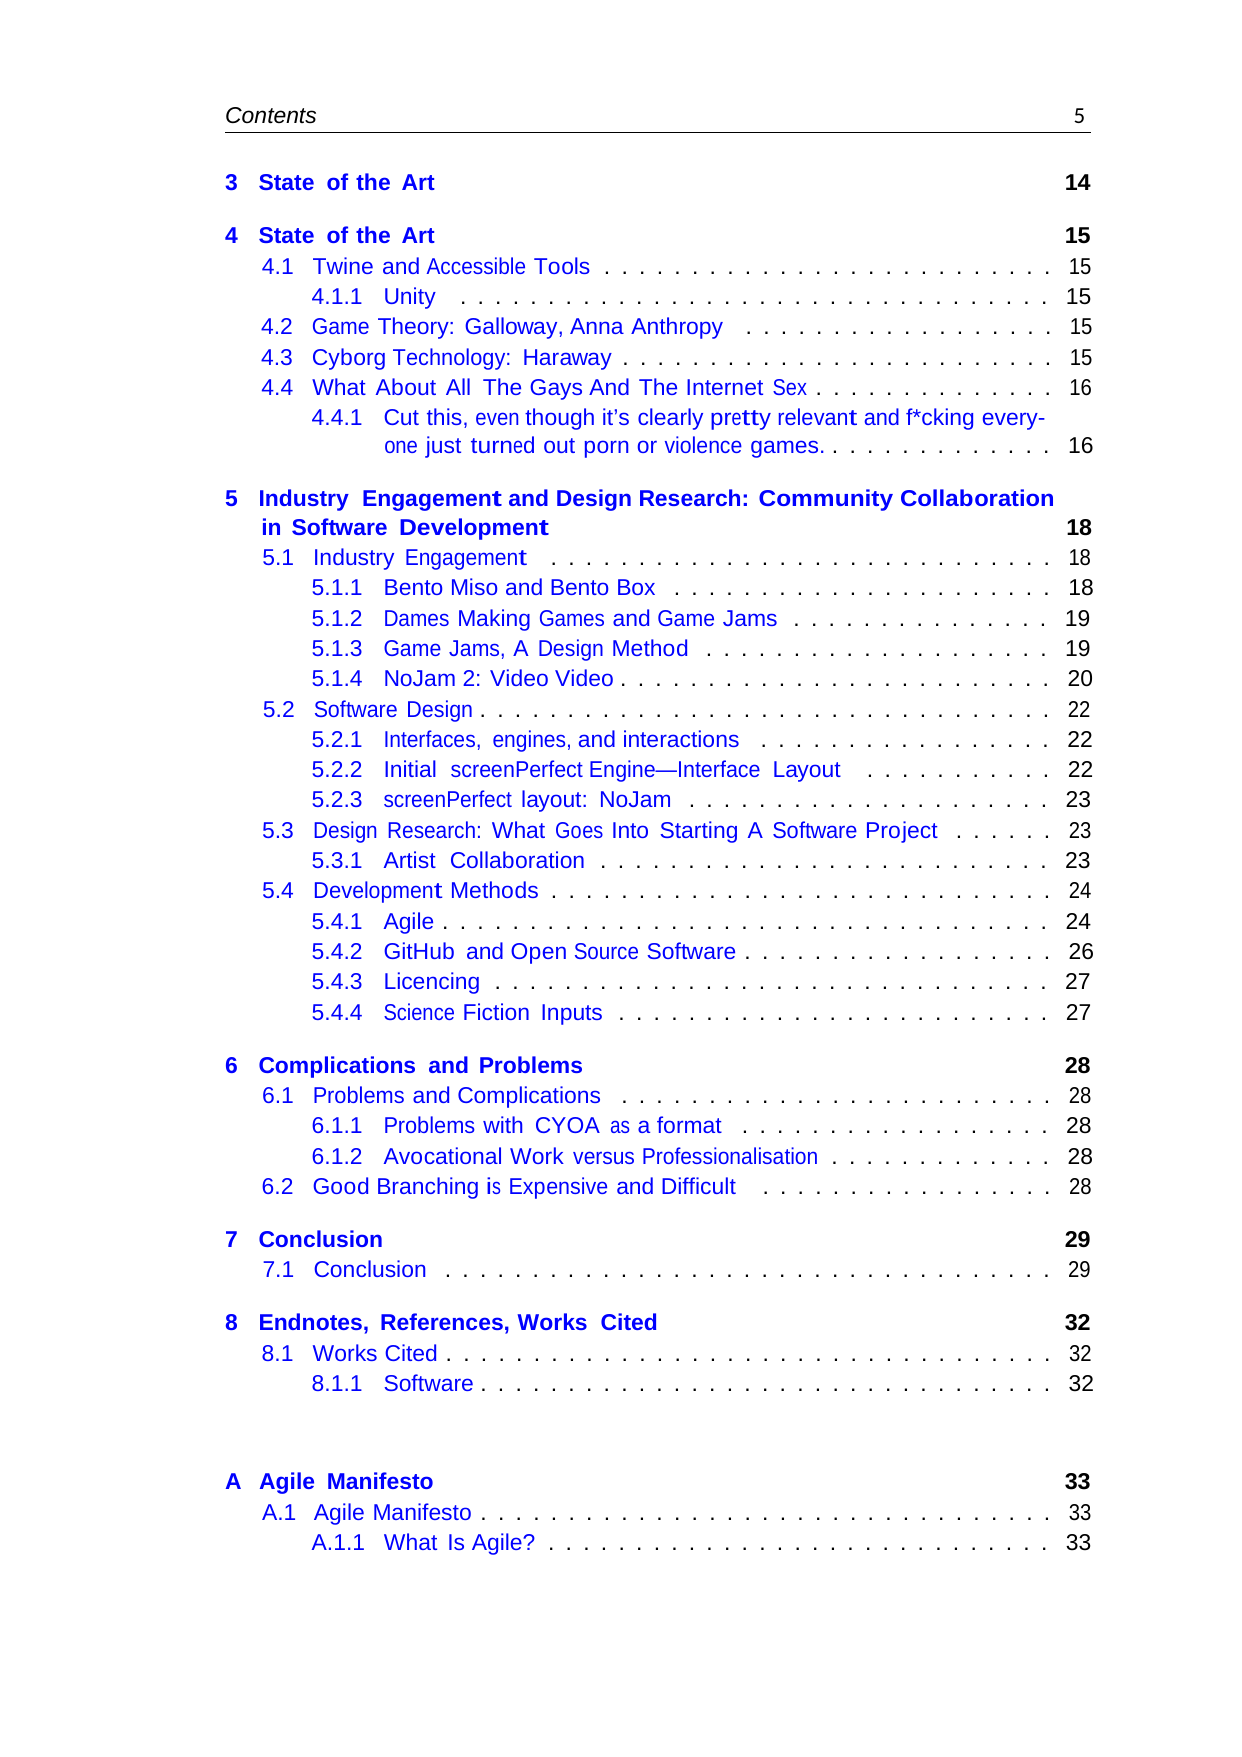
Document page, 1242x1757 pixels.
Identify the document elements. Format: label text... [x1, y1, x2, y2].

text 5.4.1 Agile . . . . . . . . . . . . . . . . . . . . . . . . . . . . . . . . . . . 24 [311, 908, 1106, 934]
text 5.2.3 screenPerfect layout: NoJam . . . . . . . . . . . . . . . . . . . . . 23 [311, 786, 1106, 813]
text one just turned out porn or violence games. . . . . . . . . . . . . . 16 [384, 432, 1106, 459]
text 4 State of the Art 15 [225, 222, 1106, 249]
text 4.2 Game Theory: Galloway, Anna Anthropy . . . . . . . . . . . . . . . . . . 15 [255, 313, 1097, 339]
text 5.4.2 GitHub and Open Source Software . . . . . . . . . . . . . . . . . . 26 [311, 938, 1106, 964]
text 5.1.1 Bento Miso and Bento Box . . . . . . . . . . . . . . . . . . . . . . 18 [311, 574, 1106, 601]
text 6.2 Good Branching is Expensive and Difficult . . . . . . . . . . . . . . . . . 28 [255, 1173, 1097, 1199]
text 8.1 Works Cited . . . . . . . . . . . . . . . . . . . . . . . . . . . . . . . . . . . 32 [255, 1339, 1097, 1366]
text 5.3.1 Artist Collaboration . . . . . . . . . . . . . . . . . . . . . . . . . . 23 [311, 847, 1106, 873]
text 7.1 Conclusion . . . . . . . . . . . . . . . . . . . . . . . . . . . . . . . . . . . 29 [255, 1256, 1097, 1283]
text 6.1 Problems and Complications . . . . . . . . . . . . . . . . . . . . . . . . . 28 [255, 1082, 1097, 1108]
text 6 Complications and Problems 28 [225, 1052, 1106, 1078]
text A.1 Agile Manifesto . . . . . . . . . . . . . . . . . . . . . . . . . . . . . . . . . 33 [255, 1499, 1097, 1525]
text 5.4.3 Licencing . . . . . . . . . . . . . . . . . . . . . . . . . . . . . . . . 27 [311, 968, 1106, 995]
text A.1.1 What Is Agile? . . . . . . . . . . . . . . . . . . . . . . . . . . . . . 33 [311, 1529, 1106, 1555]
text 6.1.2 Avocational Work versus Professionalisation . . . . . . . . . . . . . 28 [311, 1143, 1106, 1169]
text 5.1.2 Dames Making Games and Game Jams . . . . . . . . . . . . . . . 19 [311, 604, 1106, 631]
text 5.4 Development Methods . . . . . . . . . . . . . . . . . . . . . . . . . . . . . 24 [255, 877, 1097, 904]
text 5.2.2 Initial screenPerfect Engine—Interface Layout . . . . . . . . . . . 22 [311, 756, 1106, 782]
text 5.1.4 NoJam 2: Video Video . . . . . . . . . . . . . . . . . . . . . . . . . 20 [311, 665, 1106, 692]
text A Agile Manifesto 33 [225, 1468, 1106, 1495]
text 8.1.1 Software . . . . . . . . . . . . . . . . . . . . . . . . . . . . . . . . . 32 [311, 1370, 1106, 1396]
text 5.4.4 Science Fiction Inputs . . . . . . . . . . . . . . . . . . . . . . . . . 27 [311, 999, 1106, 1025]
text 4.1 Twine and Accessible Tools . . . . . . . . . . . . . . . . . . . . . . . . . . 15 [255, 253, 1097, 279]
text 5.3 Design Research: What Goes Into Starting A Software Project . . . . . . 23 [255, 817, 1097, 843]
text 3 State of the Art 14 [225, 169, 1106, 196]
text 5.2 Software Design . . . . . . . . . . . . . . . . . . . . . . . . . . . . . . . . . 22 [255, 696, 1097, 722]
text 6.1.1 Problems with CYOA as a format . . . . . . . . . . . . . . . . . . 28 [311, 1112, 1106, 1139]
text 4.4 What About All The Gays And The Internet Sex . . . . . . . . . . . . . . 16 [255, 374, 1097, 400]
text 5 Industry Engagement and Design Research: Community Collaboration [225, 485, 1106, 512]
text in Software Development 18 [255, 514, 1097, 540]
text 7 Conclusion 29 [225, 1226, 1106, 1252]
text 4.3 Cyborg Technology: Haraway . . . . . . . . . . . . . . . . . . . . . . . . . 15 [255, 343, 1097, 370]
text 4.4.1 Cut this, even though it’s clearly pretty relevant and f*cking every- [311, 404, 1106, 431]
text 4.1.1 Unity . . . . . . . . . . . . . . . . . . . . . . . . . . . . . . . . . . 15 [311, 283, 1106, 309]
text 5.2.1 Interfaces, engines, and interactions . . . . . . . . . . . . . . . . . 22 [311, 726, 1106, 752]
text 5.1 Industry Engagement . . . . . . . . . . . . . . . . . . . . . . . . . . . . . 18 [255, 544, 1097, 570]
text 8 Endnotes, References, Works Cited 32 [225, 1309, 1106, 1336]
text 5.1.3 Game Jams, A Design Method . . . . . . . . . . . . . . . . . . . . 19 [311, 635, 1106, 661]
